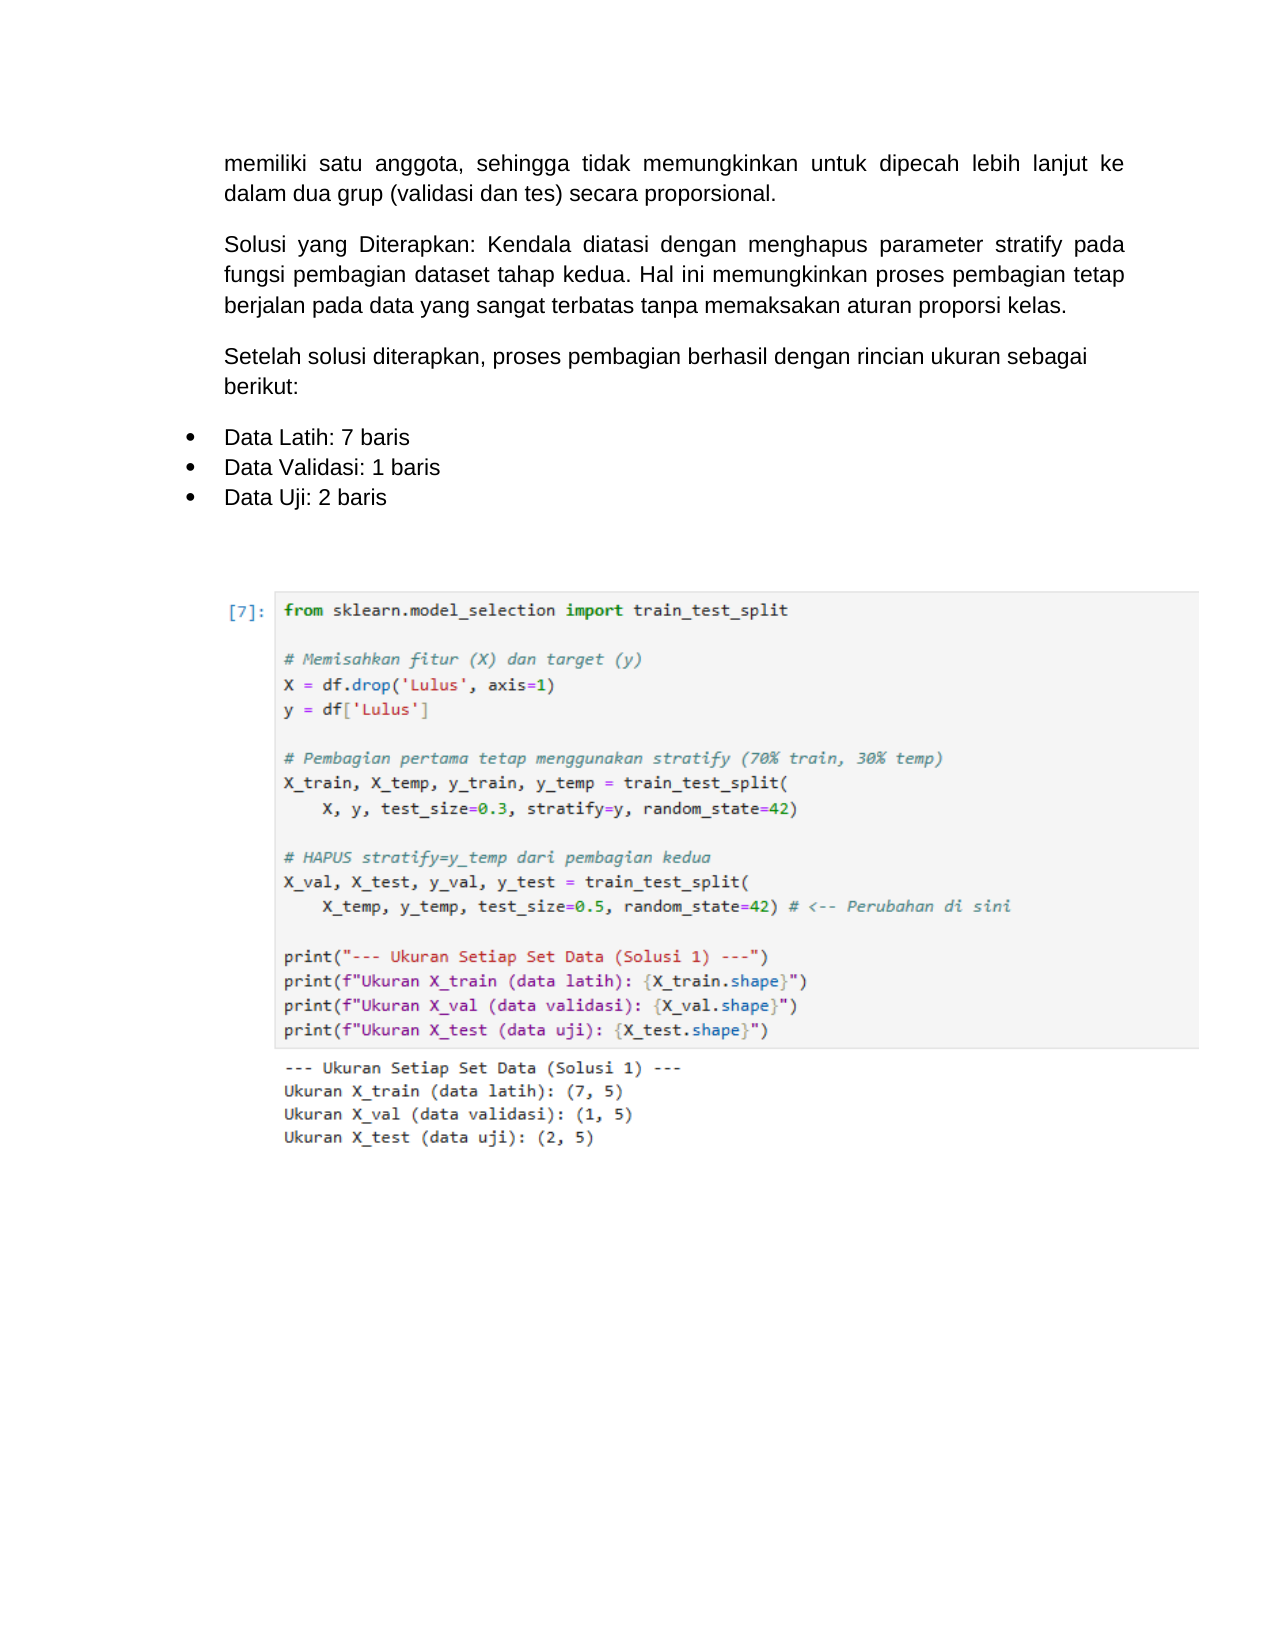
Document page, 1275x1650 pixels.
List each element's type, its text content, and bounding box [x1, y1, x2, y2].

list Data Validasi: 1 baris [186, 454, 1125, 481]
text Solusi yang Diterapkan: Kendala diatasi dengan menghapus parameter stratify pada fungsi pembagian dataset tahap kedua. Hal ini memungkinkan proses pembagian tetap berjalan pada data yang sangat terbatas tanpa memaksakan aturan proporsi kelas. [224, 231, 1125, 318]
list Data Uji: 2 baris [186, 484, 1125, 511]
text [224, 150, 1125, 207]
picture [223, 586, 1199, 1151]
list Data Latih: 7 baris [186, 424, 1125, 450]
text Setelah solusi diterapkan, proses pembagian berhasil dengan rincian ukuran sebagai berikut: [224, 343, 1125, 399]
